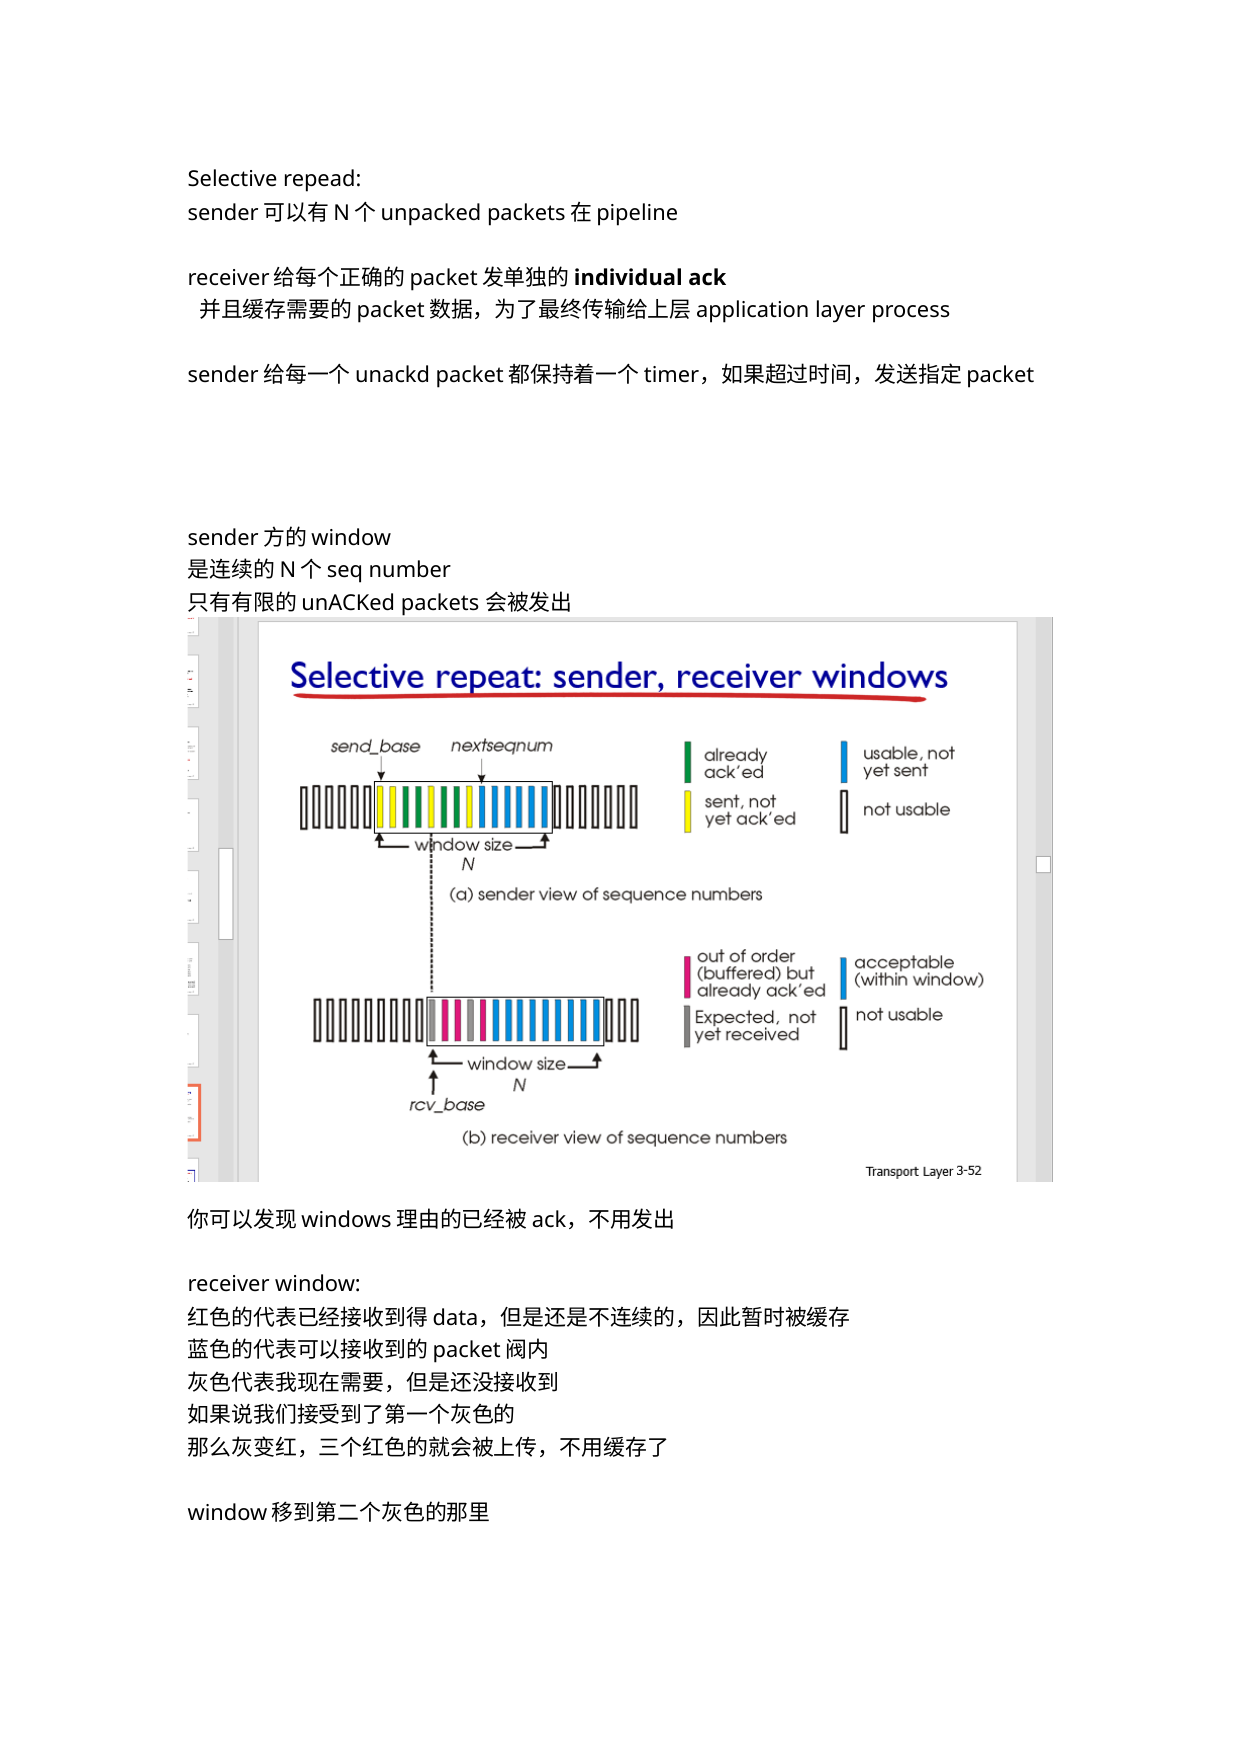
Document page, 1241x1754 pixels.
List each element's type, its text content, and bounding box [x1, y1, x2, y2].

text 是连续的N个seq number [187, 552, 1053, 584]
text receiver window: [187, 1267, 1053, 1299]
picture [187, 617, 1053, 1182]
text sender方的window [187, 519, 1053, 552]
text 并且缓存需要的packet数据，为了最终传输给上层application layer process [187, 292, 1053, 324]
text 如果说我们接受到了第一个灰色的 [187, 1397, 1053, 1429]
text window移到第二个灰色的那里 [187, 1494, 1053, 1527]
text 那么灰变红，三个红色的就会被上传，不用缓存了 [187, 1429, 1053, 1462]
text sender可以有N个unpacked packets在pipeline [187, 194, 1053, 227]
text 红色的代表已经接收到得data，但是还是不连续的，因此暂时被缓存 [187, 1299, 1053, 1332]
text 灰色代表我现在需要，但是还没接收到 [187, 1364, 1053, 1397]
text Selective repead: [187, 162, 1053, 194]
text 只有有限的unACKed packets 会被发出 [187, 584, 1053, 617]
text receiver给每个正确的packet发单独的individual ack [187, 259, 1053, 292]
text sender给每一个unackd packet都保持着一个timer，如果超过时间，发送指定packet [187, 357, 1053, 389]
text 你可以发现windows理由的已经被ack，不用发出 [187, 1202, 1053, 1234]
text 蓝色的代表可以接收到的packet阀内 [187, 1332, 1053, 1364]
